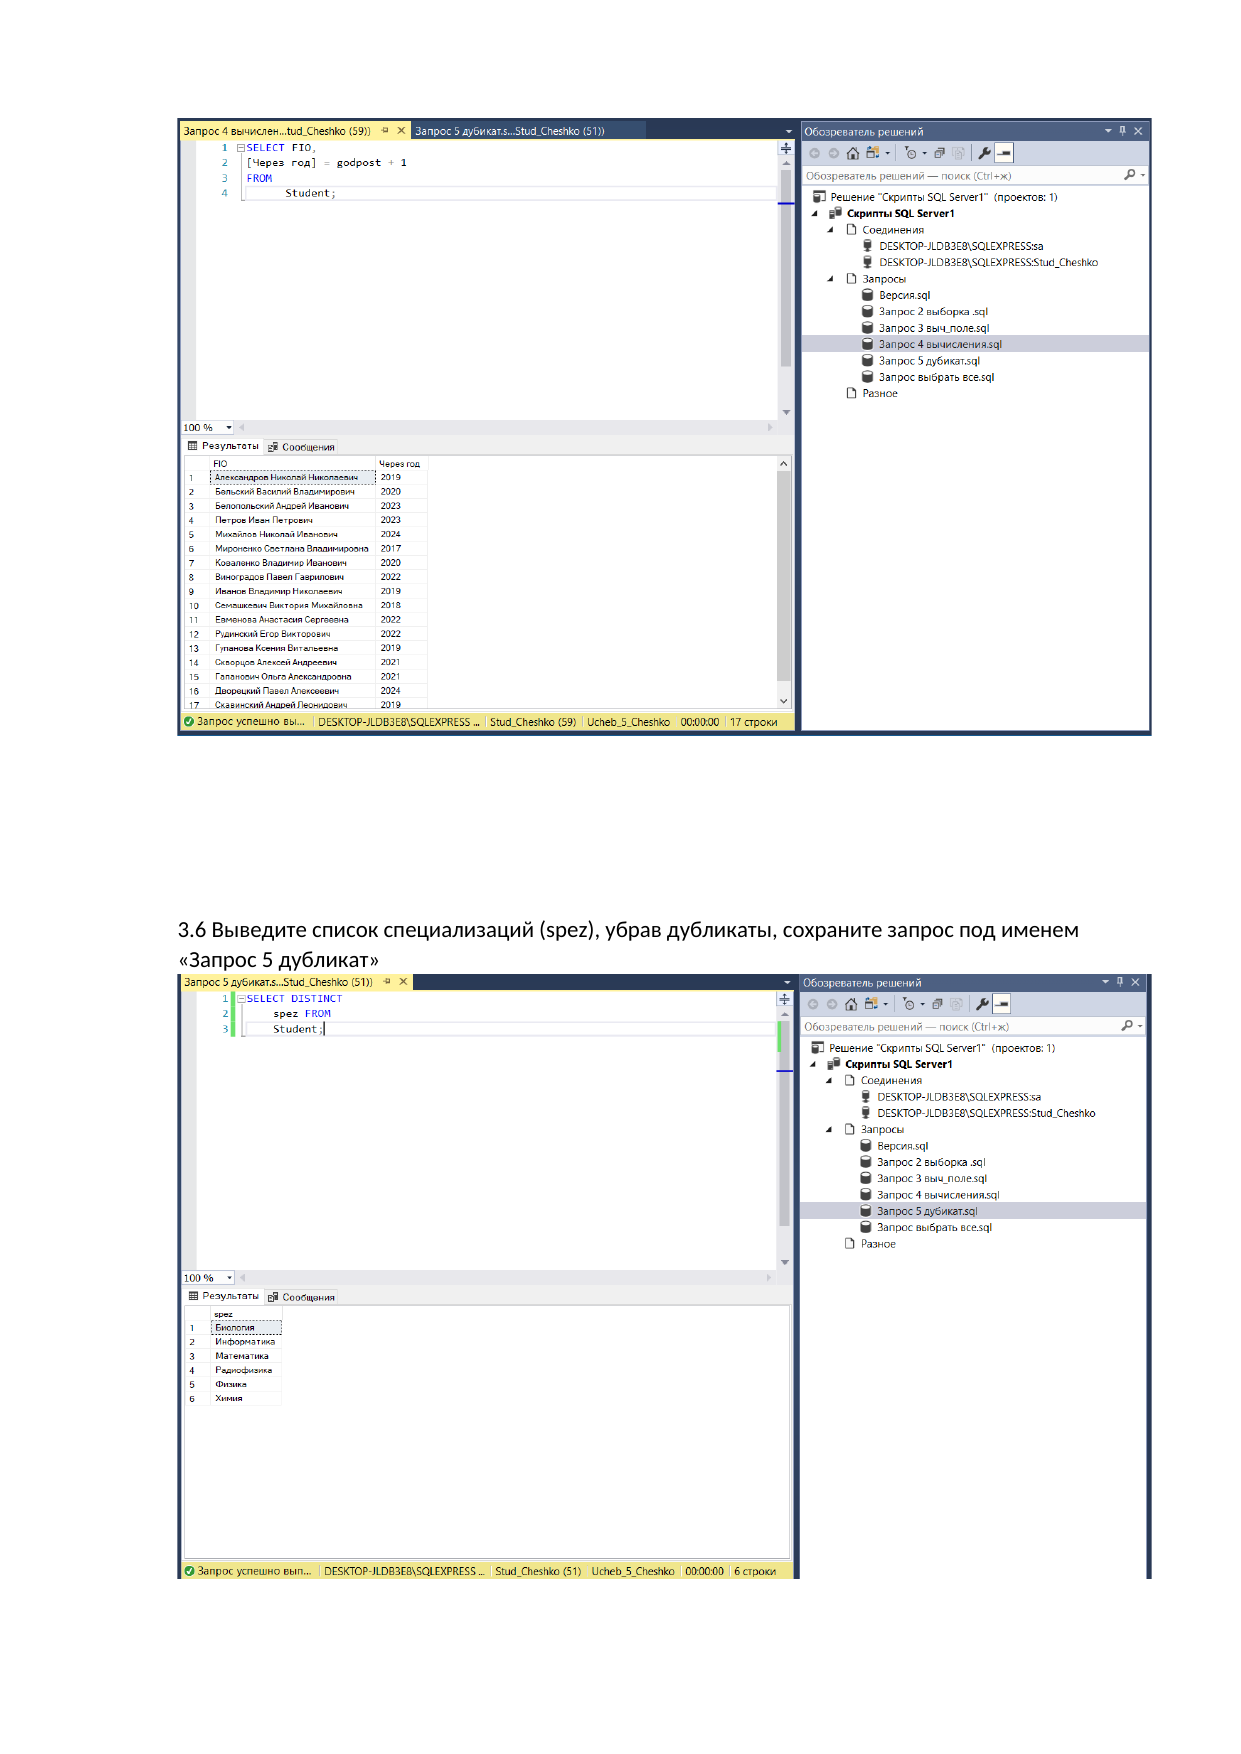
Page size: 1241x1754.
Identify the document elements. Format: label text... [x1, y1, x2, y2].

picture [177, 974, 1152, 1579]
text 3.6 Выведите список специализаций (spez), убрав дубликаты, сохраните запрос под именем «Запрос 5 дубликат» [177, 915, 1152, 973]
picture [177, 118, 1152, 736]
